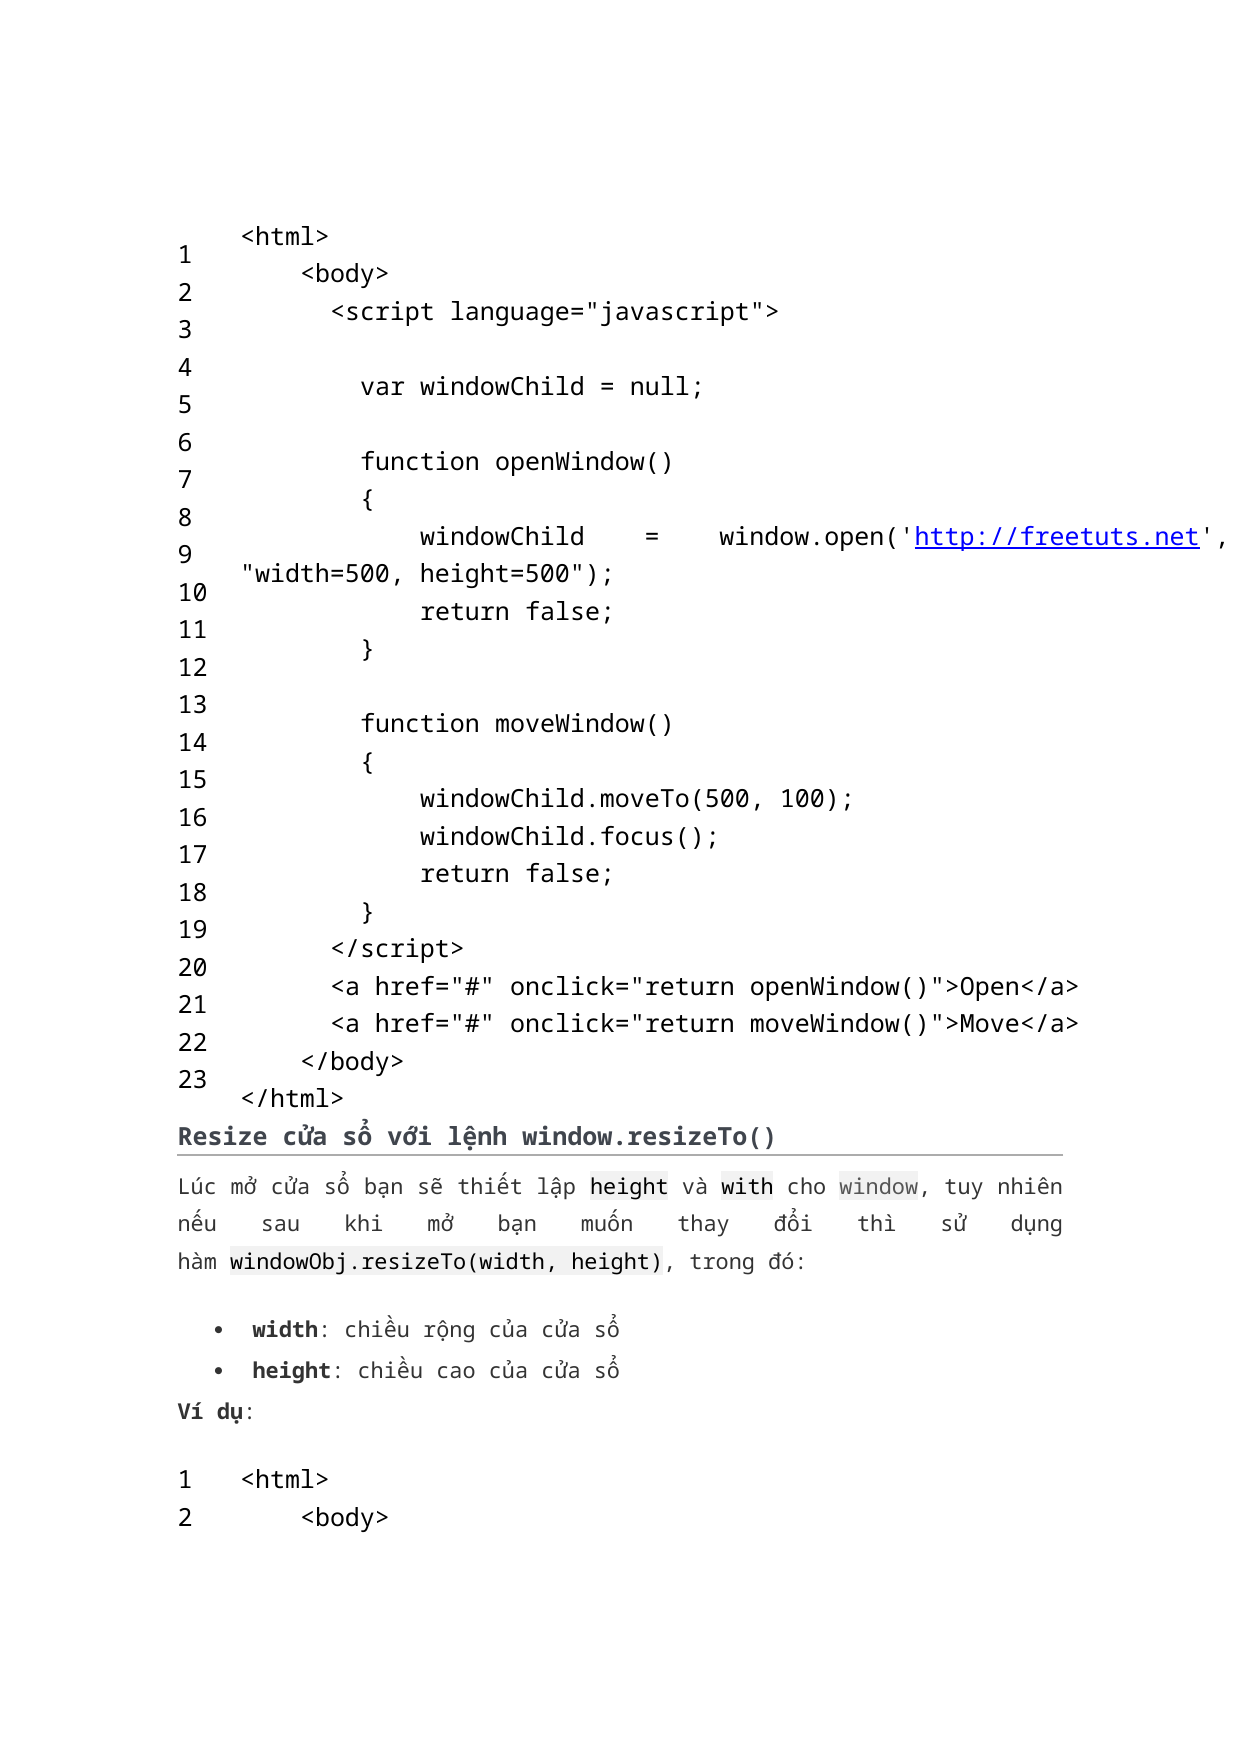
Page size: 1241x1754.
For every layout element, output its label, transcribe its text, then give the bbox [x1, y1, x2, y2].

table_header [177, 1461, 240, 1536]
text Ví dụ: [177, 1392, 1063, 1429]
text Resize cửa sổ với lệnh window.resizeTo() [177, 1117, 1063, 1154]
text Lúc mở cửa sổ bạn sẽ thiết lập height và with cho window, tuy nhiên nếu sau khi mở bạn muốn thay đổi thì sử dụng hàm windowObj.resizeTo(width, height), trong đó: [177, 1167, 1063, 1279]
table_header <html> <body> <script language="javascript"> var windowChild = null; function openWindow() { windowChild = window.open('http://freetuts.net', "windowChild", "width=500, height=500"); return false; } function moveWindow() { windowChild.moveTo(500, 100); windowChild.focus(); return false; } </script> <a href="#" onclick="return openWindow()">Open</a> <a href="#" onclick="return moveWindow()">Move</a> </body> </html> [240, 217, 1240, 1117]
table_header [240, 1461, 1240, 1536]
list width: chiều rộng của cửa sổ [215, 1311, 1063, 1348]
list height: chiều cao của cửa sổ [215, 1351, 1063, 1389]
table_header 1 2 3 4 5 6 7 8 9 10 11 12 13 14 15 16 17 18 19 20 21 22 23 [177, 217, 240, 1117]
